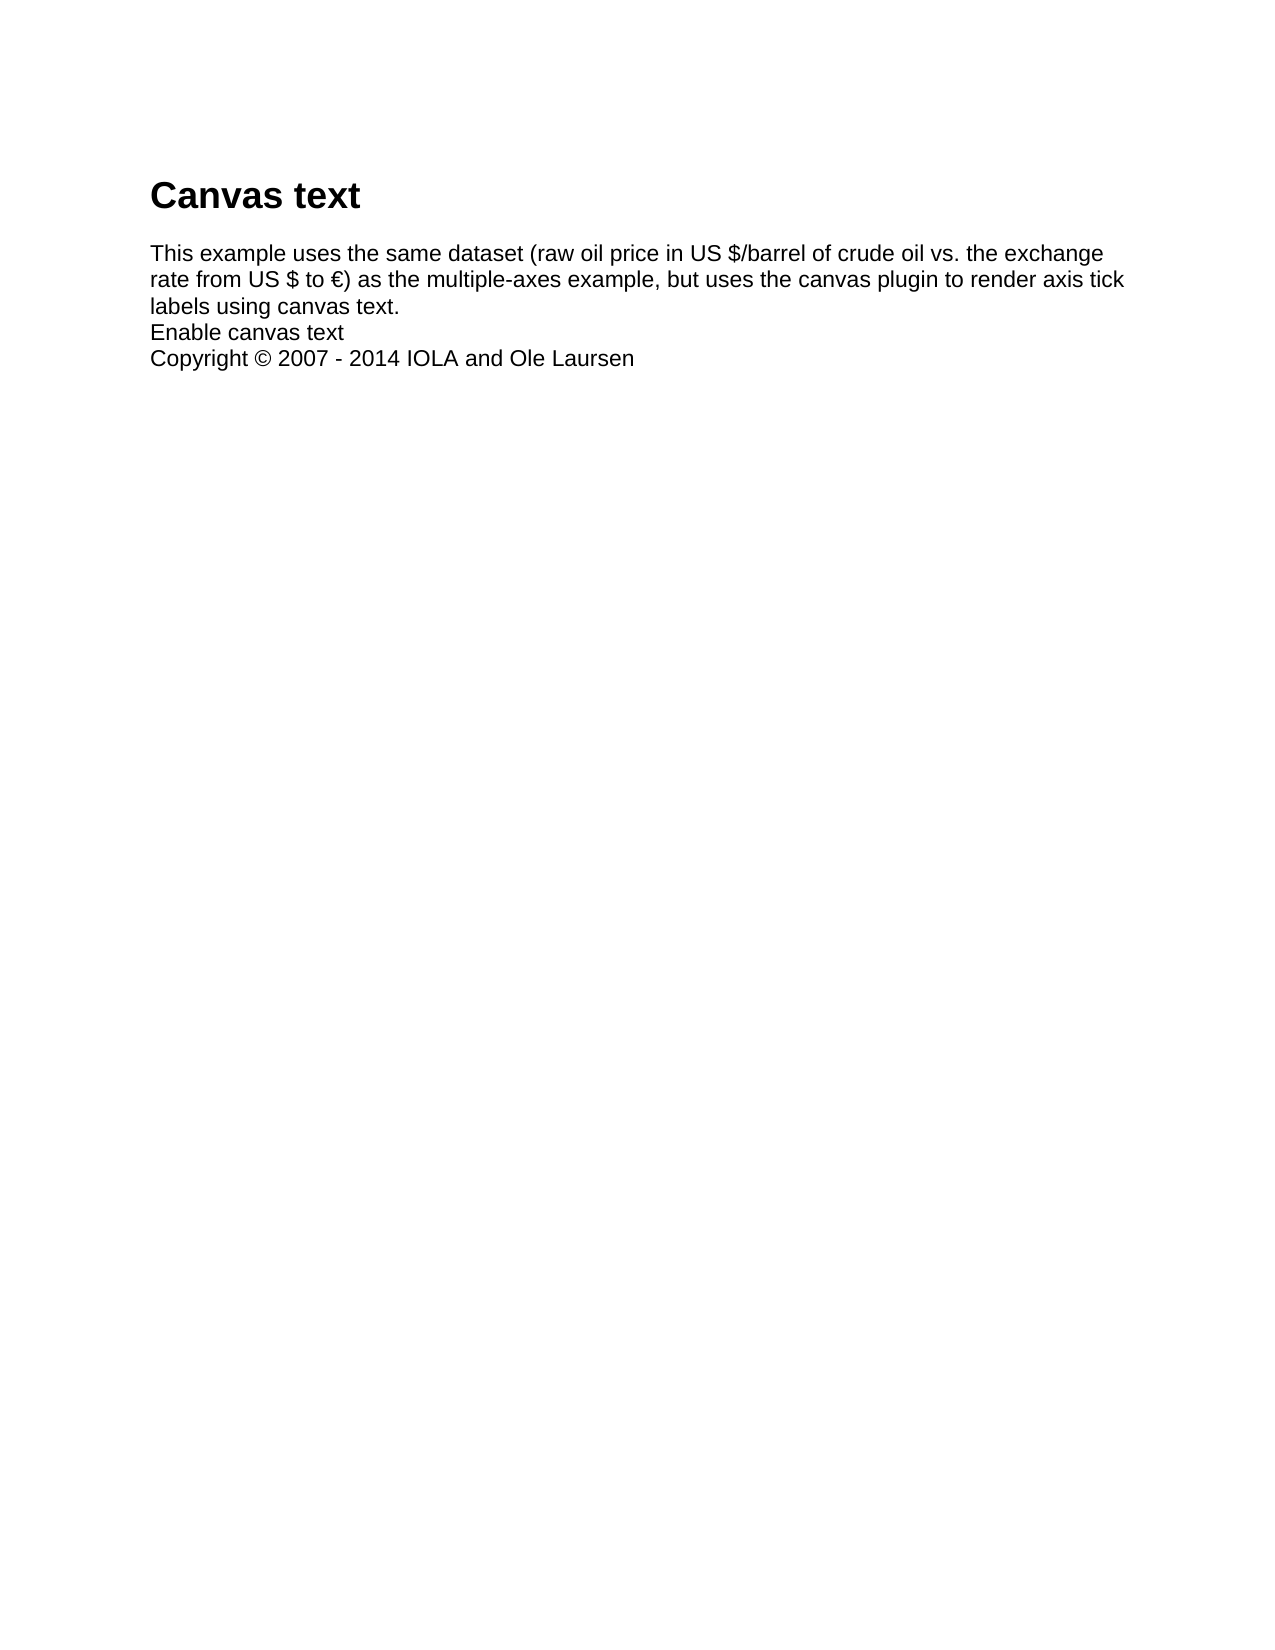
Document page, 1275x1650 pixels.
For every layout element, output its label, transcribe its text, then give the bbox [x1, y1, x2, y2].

subtitle Canvas text [150, 173, 1125, 217]
text Enable canvas text [150, 319, 1125, 345]
text Copyright © 2007 - 2014 IOLA and Ole Laursen [150, 345, 1125, 372]
text This example uses the same dataset (raw oil price in US $/barrel of crude oil vs. the exchange rate from US $ to €) as the multiple-axes example, but uses the canvas plugin to render axis tick labels using canvas text. [150, 240, 1125, 319]
